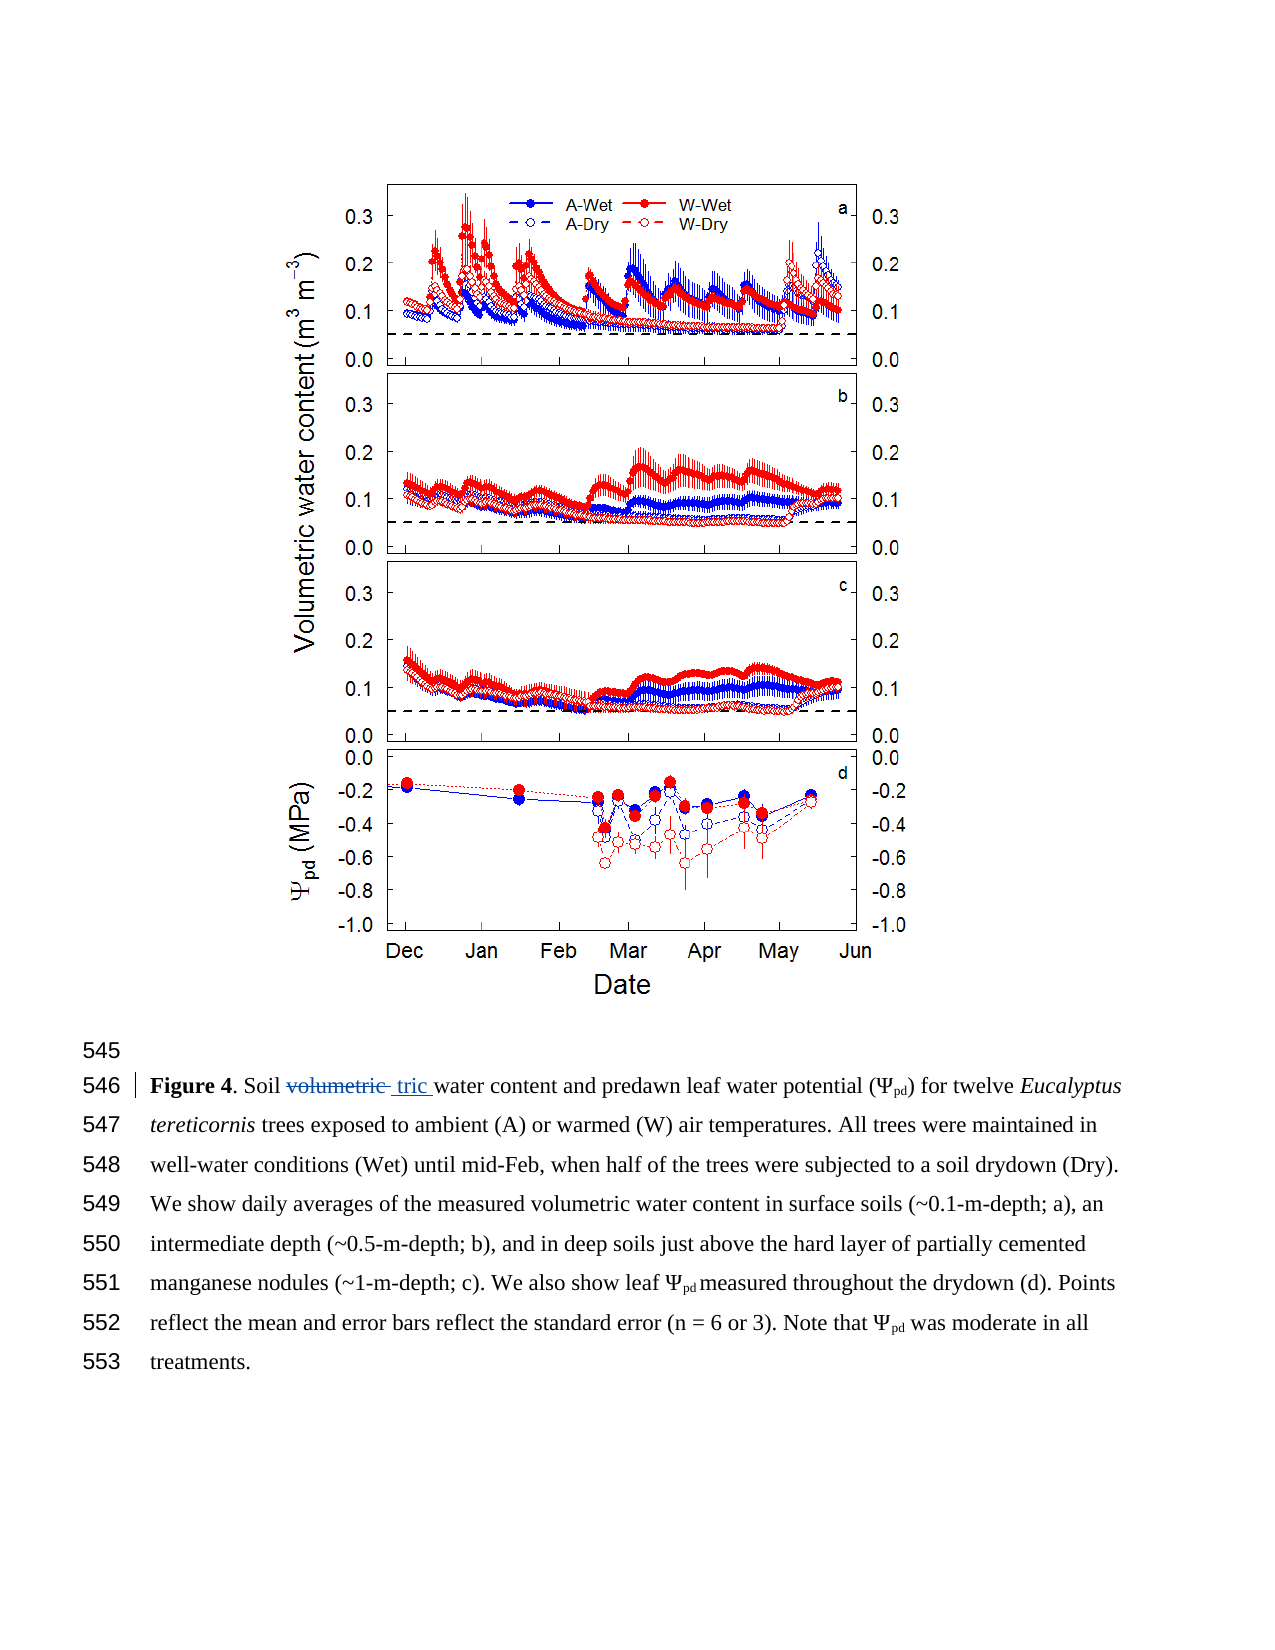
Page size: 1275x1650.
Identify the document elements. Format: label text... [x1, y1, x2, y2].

text Figure 4. Soil water content and predawn leaf water potential (Ψpd) for twelve Eucalyptus tereticornis trees exposed to ambient (A) or warmed (W) air temperatures. All trees were maintained in well-water conditions (Wet) until mid-Feb, when half of the trees were subjected to a soil drydown (Dry). We show daily averages of the measured volumetric water content in surface soils (~0.1-m-depth; a), an intermediate depth (~0.5-m-depth; b), and in deep soils just above the hard layer of partially cemented manganese nodules (~1-m-depth; c). We also show leaf Ψpd measured throughout the drydown (d). Points reflect the mean and error bars reflect the standard error (n = 6 or 3). Note that Ψpd was moderate in all treatments. [150, 1072, 1125, 1374]
picture [274, 150, 1001, 1059]
